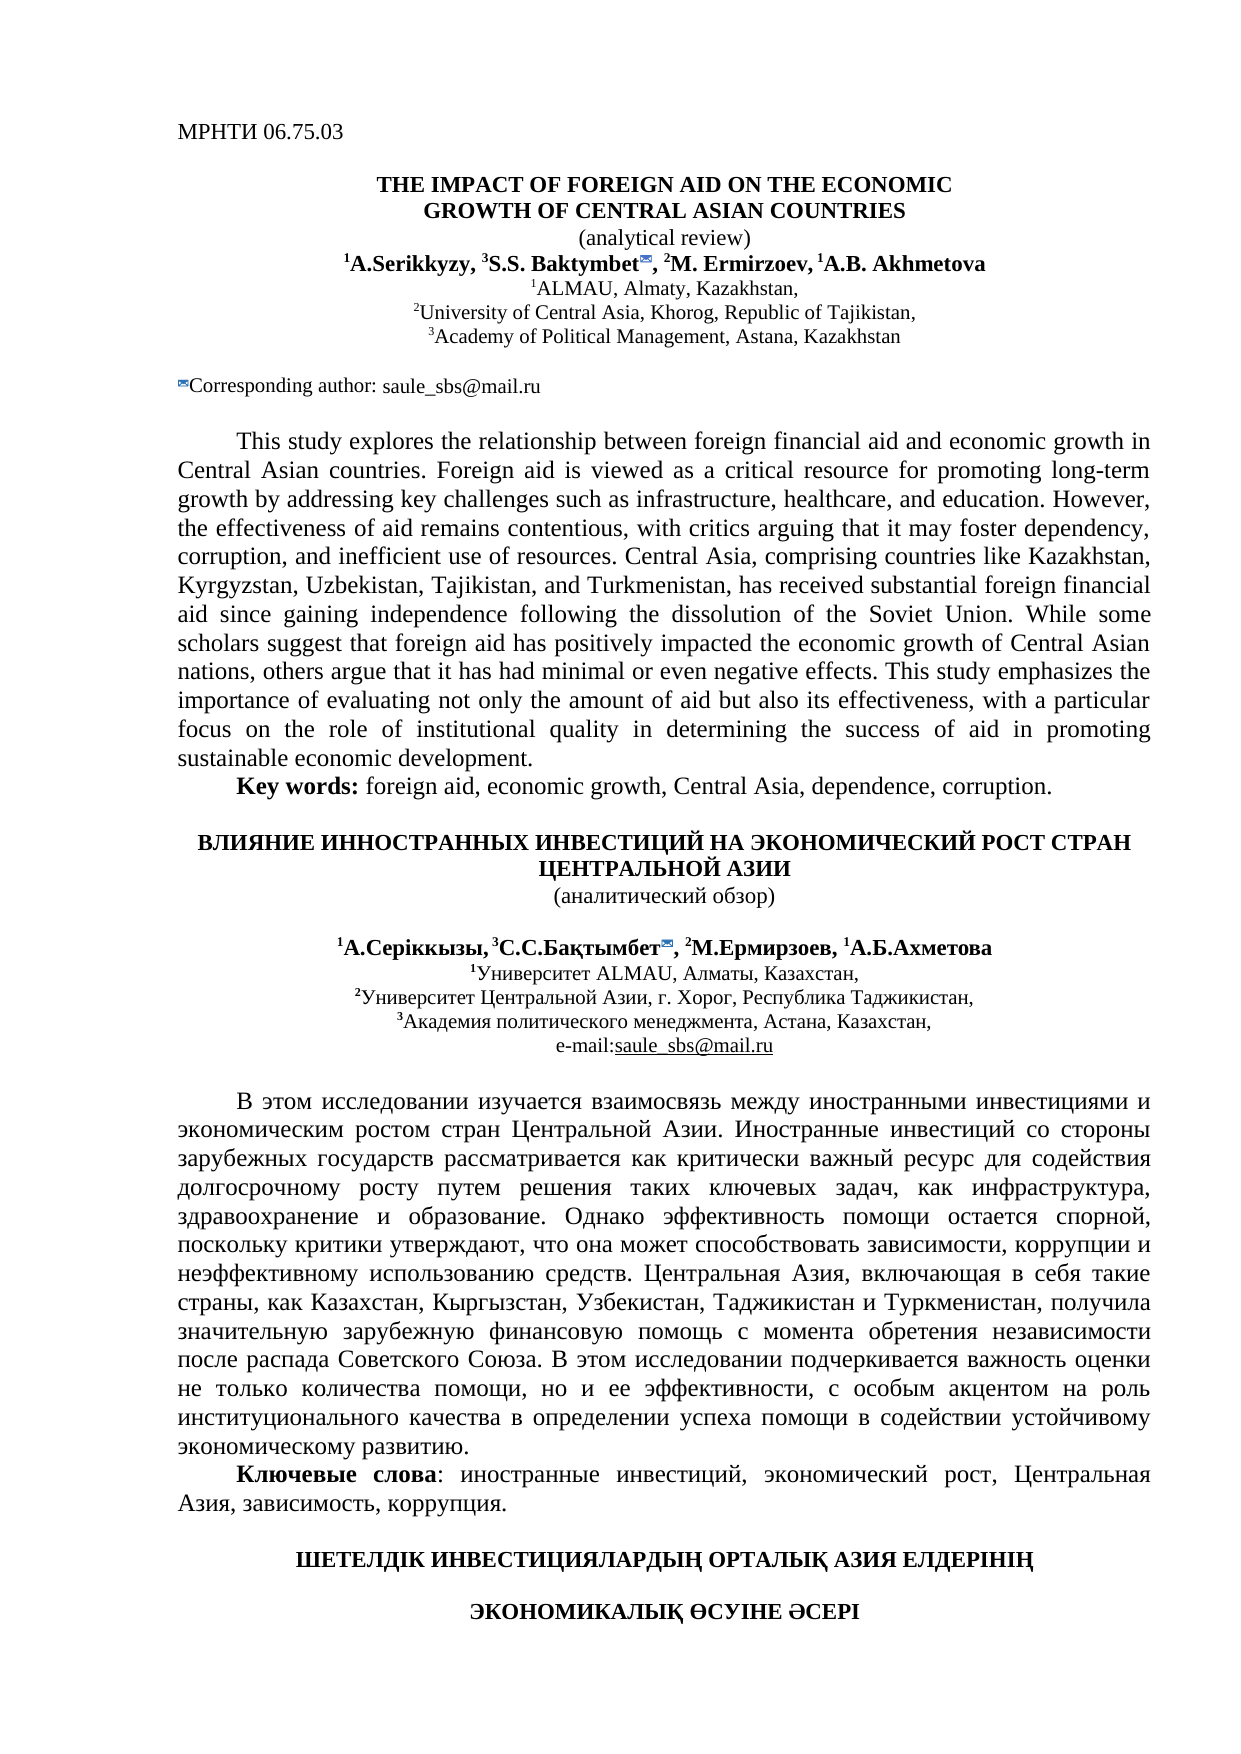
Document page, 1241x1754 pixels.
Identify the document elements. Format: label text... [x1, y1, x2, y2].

text ЭКОНОМИКАЛЫҚ ӨСУІНЕ ӘСЕРІ [177, 1598, 1152, 1625]
text 1ALMAU, Almaty, Kazakhstan, [177, 276, 1152, 300]
text 2Университет Центральной Азии, г. Хорог, Республика Таджикистан, [177, 985, 1152, 1009]
text Key words: foreign aid, economic growth, Central Asia, dependence, corruption. [177, 771, 1152, 800]
text This study explores the relationship between foreign financial aid and economic growth in Central Asian countries. Foreign aid is viewed as a critical resource for promoting long-term growth by addressing key challenges such as infrastructure, healthcare, and education. However, the effectiveness of aid remains contentious, with critics arguing that it may foster dependency, corruption, and inefficient use of resources. Central Asia, comprising countries like Kazakhstan, Kyrgyzstan, Uzbekistan, Tajikistan, and Turkmenistan, has received substantial foreign financial aid since gaining independence following the dissolution of the Soviet Union. While some scholars suggest that foreign aid has positively impacted the economic growth of Central Asian nations, others argue that it has had minimal or even negative effects. This study emphasizes the importance of evaluating not only the amount of aid but also its effectiveness, with a particular focus on the role of institutional quality in determining the success of aid in promoting sustainable economic development. [177, 426, 1152, 771]
text 3Academy of Political Management, Astana, Kazakhstan [177, 324, 1152, 348]
text В этом исследовании изучается взаимосвязь между иностранными инвестициями и экономическим ростом стран Центральной Азии. Иностранные инвестиций со стороны зарубежных государств рассматривается как критически важный ресурс для содействия долгосрочному росту путем решения таких ключевых задач, как инфраструктура, здравоохранение и образование. Однако эффективность помощи остается спорной, поскольку критики утверждают, что она может способствовать зависимости, коррупции и неэффективному использованию средств. Центральная Азия, включающая в себя такие страны, как Казахстан, Кыргызстан, Узбекистан, Таджикистан и Туркменистан, получила значительную зарубежную финансовую помощь с момента обретения независимости после распада Советского Союза. В этом исследовании подчеркивается важность оценки не только количества помощи, но и ее эффективности, с особым акцентом на роль институционального качества в определении успеха помощи в содействии устойчивому экономическому развитию. [177, 1086, 1152, 1459]
text 1A.Serikkyzy, 3S.S. Baktymbet, 2M. Ermirzoev, 1A.B. Akhmetova [177, 250, 1152, 276]
text ШЕТЕЛДІК ИНВЕСТИЦИЯЛАРДЫҢ ОРТАЛЫҚ АЗИЯ ЕЛДЕРІНІҢ [177, 1546, 1152, 1572]
text ВЛИЯНИЕ ИННОСТРАННЫХ ИНВЕСТИЦИЙ НА ЭКОНОМИЧЕСКИЙ РОСТ СТРАН ЦЕНТРАЛЬНОЙ АЗИИ [177, 829, 1152, 882]
text e-mail:saule_sbs@mail.ru [177, 1033, 1152, 1057]
text 2University of Central Asia, Khorog, Republic of Tajikistan, [177, 300, 1152, 324]
text 1Университет ALMAU, Алматы, Казахстан, [177, 961, 1152, 985]
text THE IMPACT OF FOREIGN AID ON THE ECONOMIC [177, 171, 1152, 197]
text Ключевые слова: иностранные инвестиций, экономический рост, Центральная Азия, зависимость, коррупция. [177, 1459, 1152, 1517]
text Corresponding author: saule_sbs@mail.ru [177, 372, 1152, 398]
text GROWTH OF CENTRAL ASIAN COUNTRIES [177, 197, 1152, 223]
text МРНТИ 06.75.03 [177, 118, 1152, 144]
text 1А.Серіккызы, 3С.С.Бақтымбет, 2М.Eрмирзоев, 1А.Б.Ахметова [177, 934, 1152, 961]
text (аналитический обзор) [177, 882, 1152, 908]
text 3Академия политического менеджмента, Астана, Казахстан, [177, 1009, 1152, 1033]
text (analytical review) [177, 223, 1152, 250]
